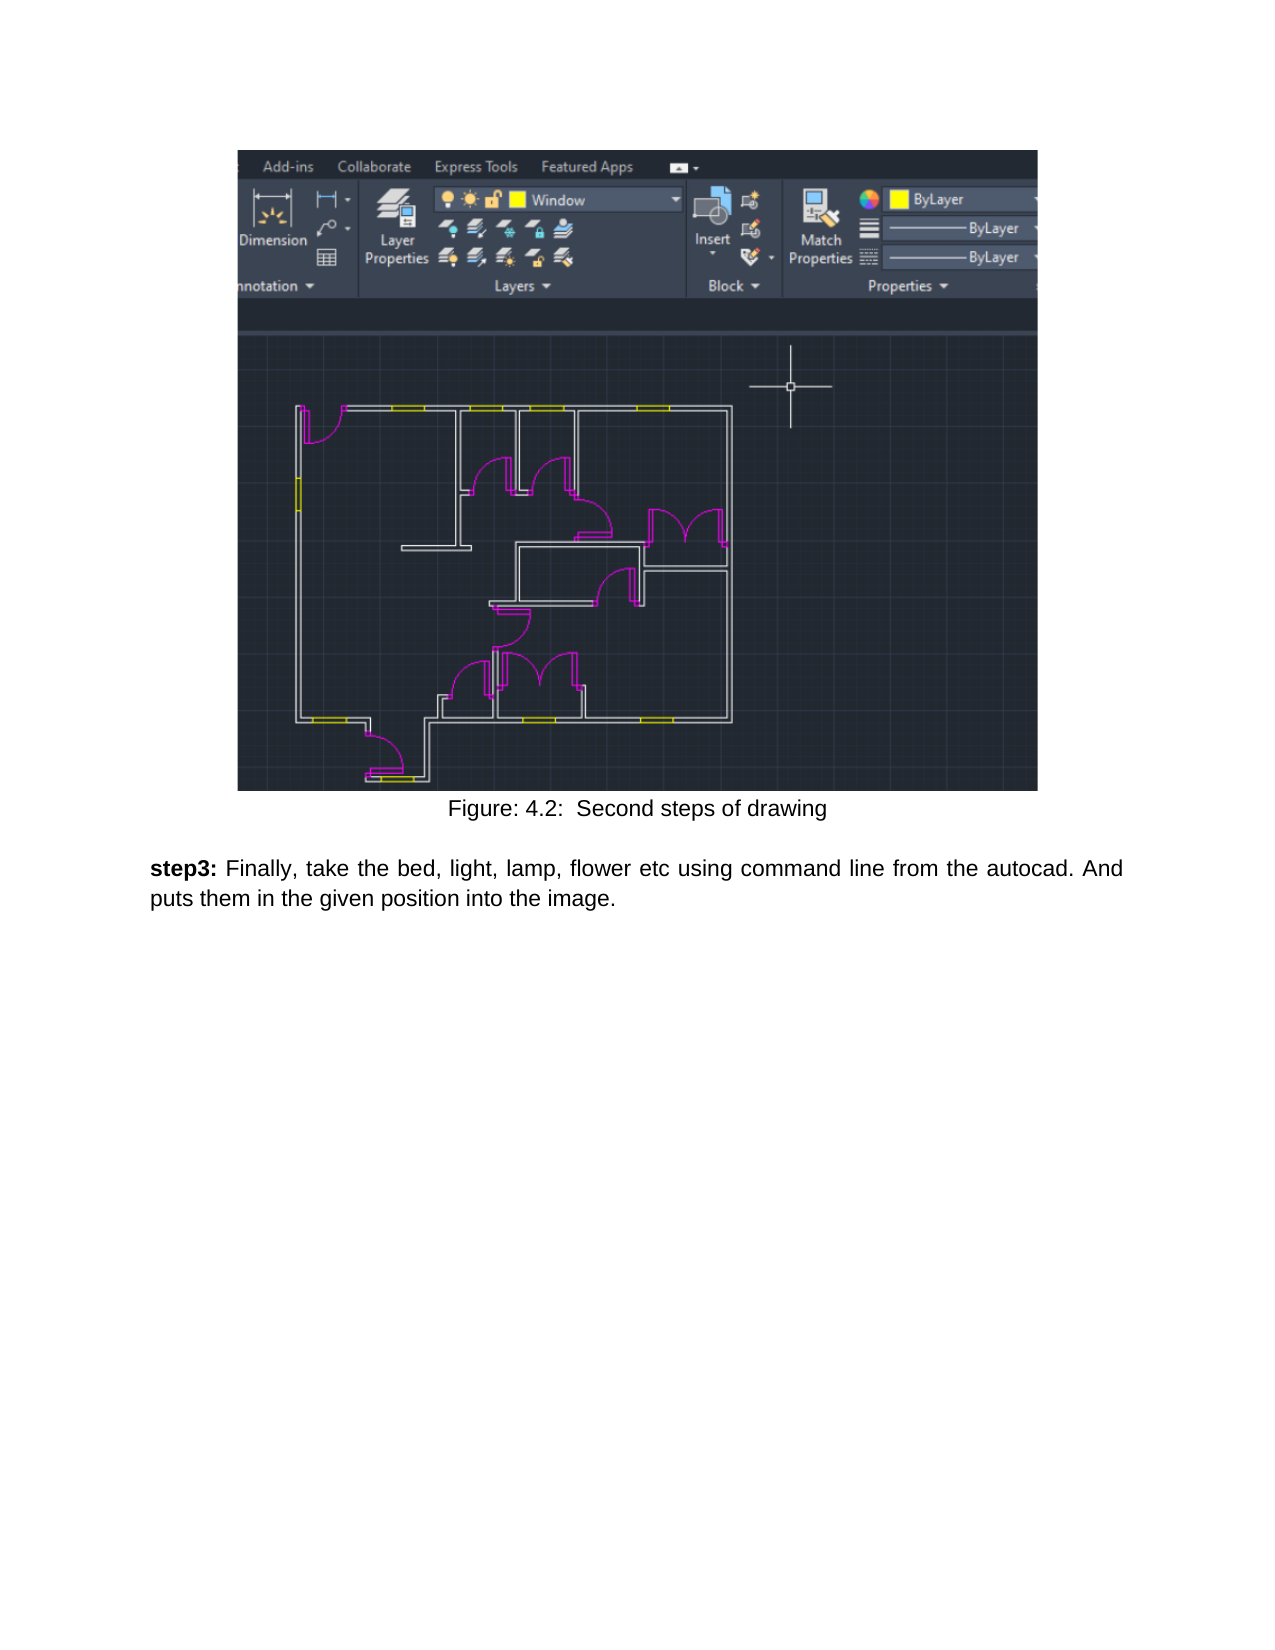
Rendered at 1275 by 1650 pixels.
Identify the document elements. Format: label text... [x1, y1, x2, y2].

text Figure: 4.2: Second steps of drawing [150, 794, 1125, 821]
picture [237, 150, 1038, 791]
text step3: Finally, take the bed, light, lamp, flower etc using command line from the autocad. And puts them in the given position into the image. [150, 855, 1125, 912]
